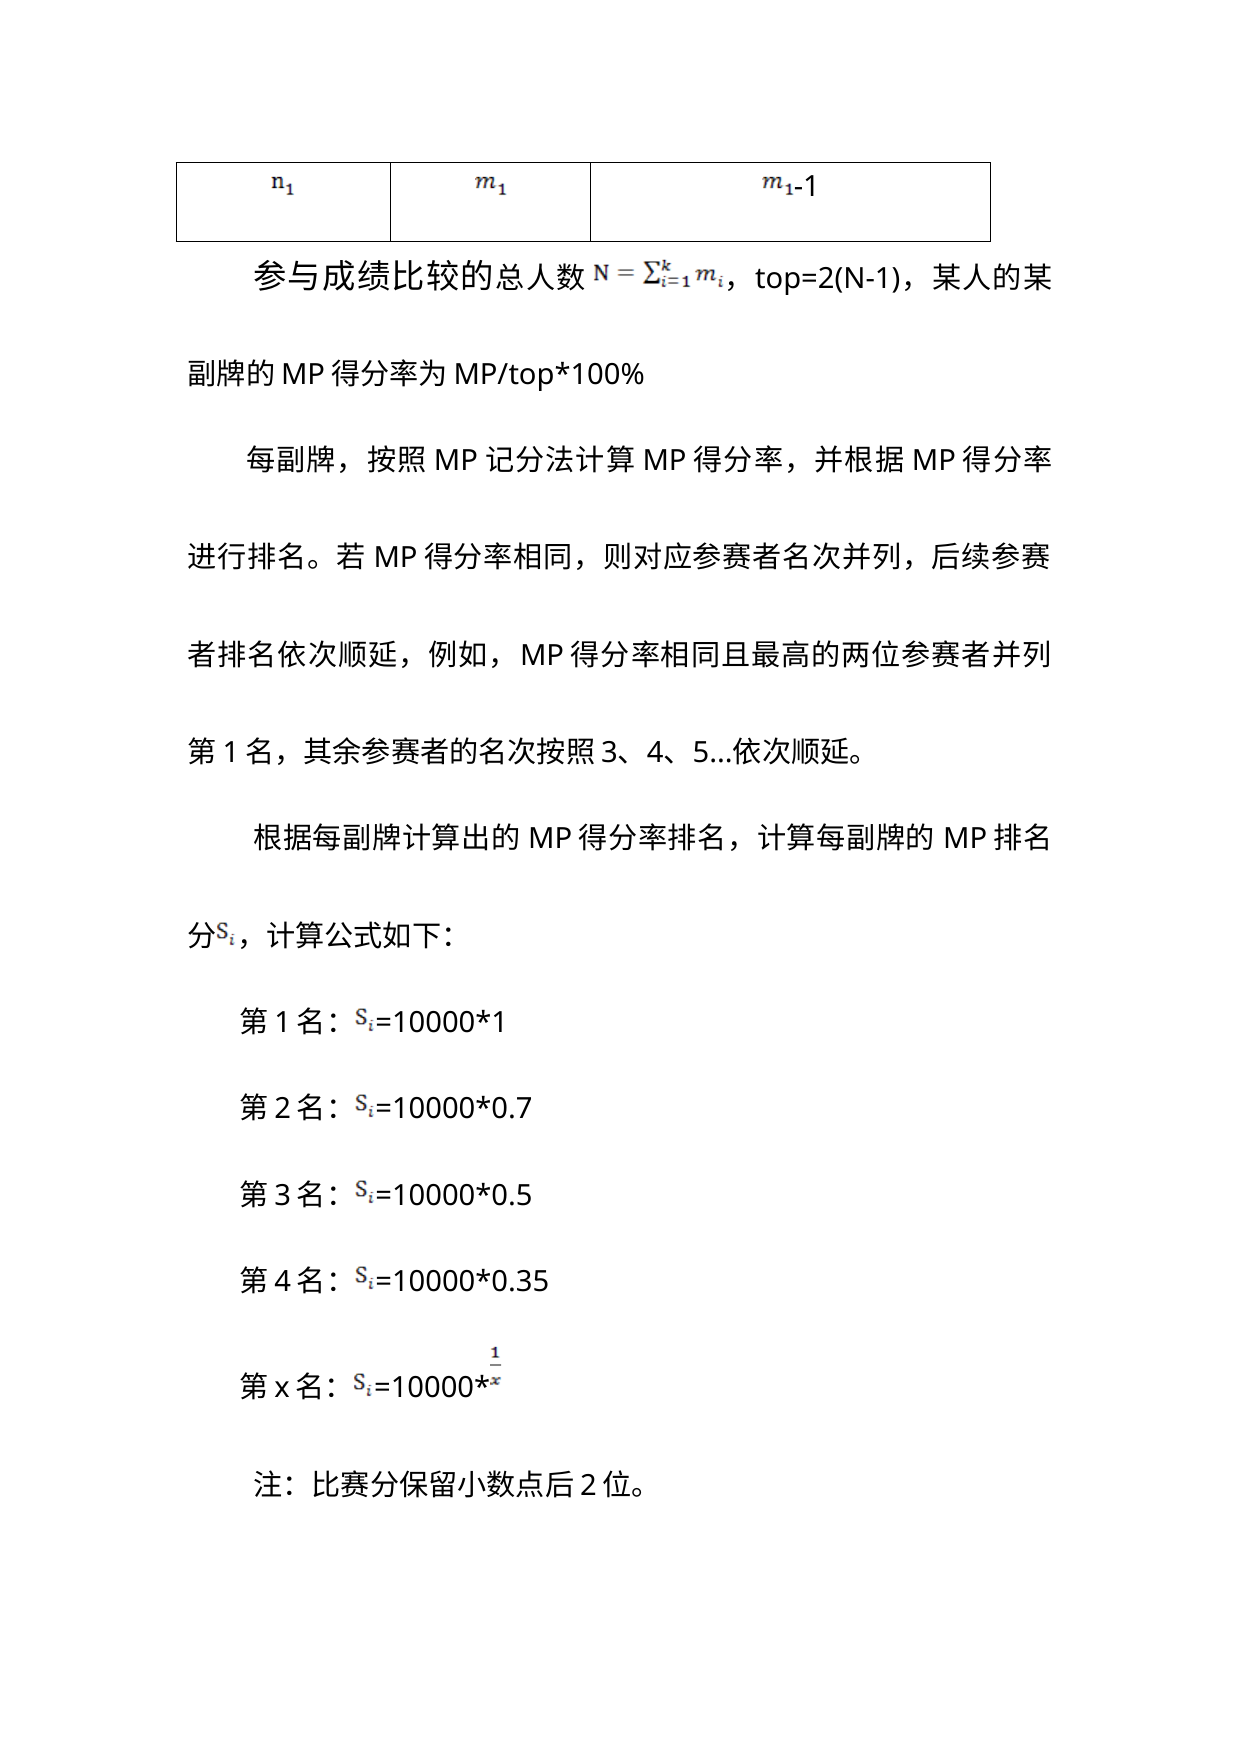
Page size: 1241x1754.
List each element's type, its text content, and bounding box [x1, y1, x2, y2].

picture [216, 913, 237, 947]
picture [593, 255, 724, 289]
table_cell -1 [591, 163, 990, 241]
picture [490, 1332, 502, 1398]
picture [353, 1364, 374, 1398]
table_cell [391, 163, 590, 241]
text 第4名：=10000*0.35 [187, 1246, 1053, 1311]
picture [355, 999, 376, 1033]
picture [271, 163, 296, 197]
table_cell [177, 163, 390, 241]
picture [355, 1171, 376, 1205]
picture [355, 1085, 376, 1119]
text 第1名：=10000*1 [187, 987, 1053, 1052]
text 第3名：=10000*0.5 [187, 1160, 1053, 1225]
text 根据每副牌计算出的MP得分率排名，计算每副牌的MP排名分，计算公式如下： [187, 804, 1053, 966]
picture [355, 1257, 376, 1291]
text 每副牌，按照MP记分法计算MP得分率，并根据MP得分率进行排名。若MP得分率相同，则对应参赛者名次并列，后续参赛者排名依次顺延，例如，MP得分率相同且最高的两位参赛者并列第1名，其余参赛者的名次按照3、4、5...依次顺延。 [187, 425, 1053, 783]
text 参与成绩比较的总人数 ，top=2(N-1)，某人的某副牌的MP得分率为MP/top*100% [187, 242, 1053, 404]
picture [475, 163, 507, 197]
text 第2名：=10000*0.7 [187, 1074, 1053, 1139]
text 注：比赛分保留小数点后2位。 [187, 1451, 1053, 1516]
picture [762, 163, 794, 197]
text 第x名：=10000* [187, 1332, 1053, 1429]
